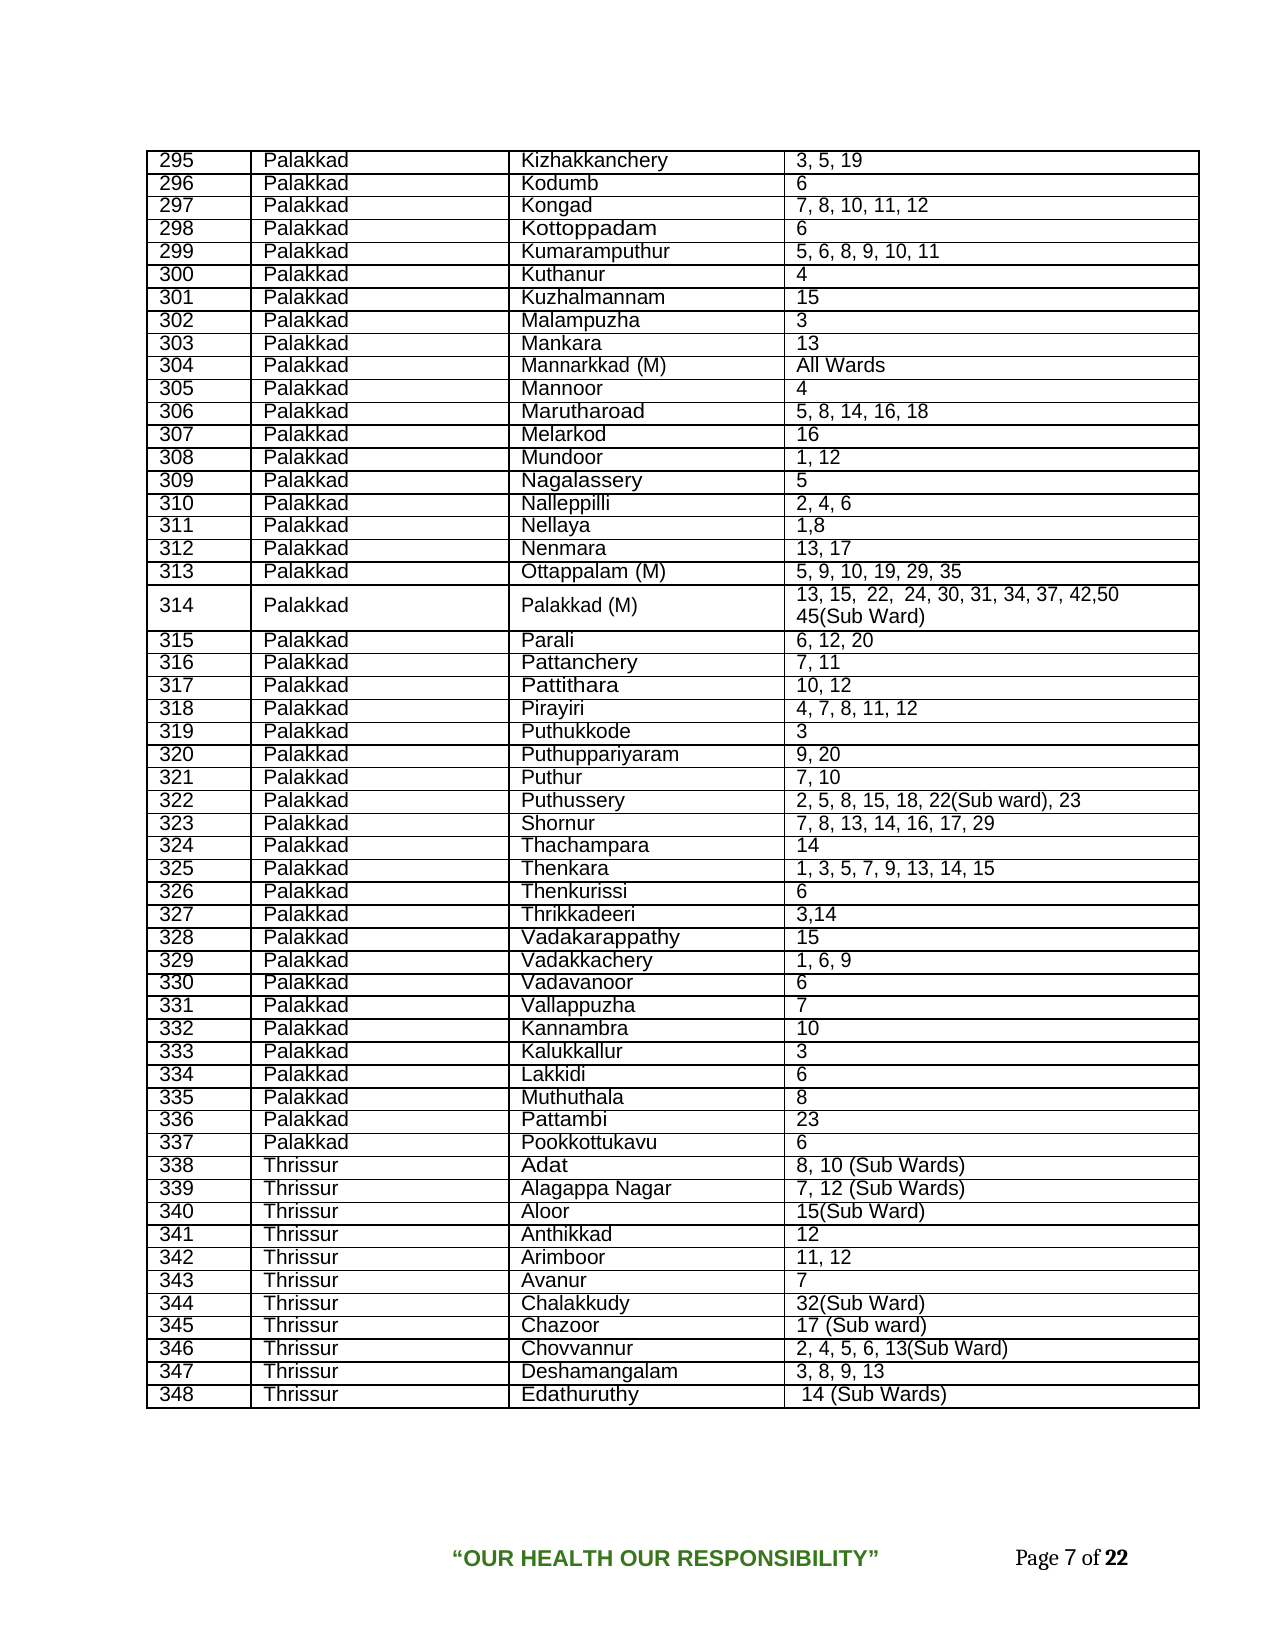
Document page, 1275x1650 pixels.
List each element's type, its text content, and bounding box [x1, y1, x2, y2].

table_cell Melarkod [510, 426, 784, 447]
table_cell Pirayiri [510, 700, 784, 721]
table_cell 6 [785, 1134, 1198, 1156]
table_cell 2, 4, 6 [785, 495, 1198, 516]
table_cell Palakkad [252, 1134, 508, 1156]
table_cell Malampuzha [510, 312, 784, 333]
table_cell 8 [785, 1089, 1198, 1110]
table_cell Kuthanur [510, 266, 784, 287]
table_cell 329 [148, 952, 250, 973]
table_cell 316 [148, 654, 250, 676]
table_cell 3 [785, 1043, 1198, 1064]
table_cell Palakkad [252, 814, 508, 836]
table_cell 15 [785, 929, 1198, 950]
table_cell 339 [148, 1180, 250, 1201]
table_cell Puthur [510, 768, 784, 790]
table_cell 315 [148, 632, 250, 653]
table_cell Kumaramputhur [510, 243, 784, 264]
table_cell 15 [785, 289, 1198, 310]
table_cell Nenmara [510, 540, 784, 561]
table_cell Palakkad [252, 517, 508, 539]
table_cell 312 [148, 540, 250, 561]
table_cell 304 [148, 357, 250, 378]
table_cell 334 [148, 1066, 250, 1087]
table_cell 7, 8, 13, 14, 16, 17, 29 [785, 814, 1198, 836]
table_cell Avanur [510, 1271, 784, 1293]
table_cell Palakkad [252, 334, 508, 356]
table_cell 342 [148, 1248, 250, 1270]
table_cell Thrissur [252, 1317, 508, 1338]
table_cell 330 [148, 975, 250, 995]
table_cell 15(Sub Ward) [785, 1203, 1198, 1224]
table_cell 4, 7, 8, 11, 12 [785, 700, 1198, 721]
table_cell 6, 12, 20 [785, 632, 1198, 653]
table_cell Palakkad (M) [510, 586, 784, 630]
table_cell 16 [785, 426, 1198, 447]
table_cell 13, 15, 22, 24, 30, 31, 34, 37, 42,50 45(Sub Ward) [785, 586, 1198, 630]
table_cell Puthussery [510, 791, 784, 813]
table_cell 1, 3, 5, 7, 9, 13, 14, 15 [785, 860, 1198, 881]
table_cell 14 [785, 837, 1198, 858]
table_cell 344 [148, 1294, 250, 1316]
table_cell 3 [785, 723, 1198, 744]
table_cell 346 [148, 1340, 250, 1361]
table_cell Kuzhalmannam [510, 289, 784, 310]
table_cell Marutharoad [510, 403, 784, 424]
table_cell Kodumb [510, 175, 784, 196]
table_cell 32(Sub Ward) [785, 1294, 1198, 1316]
table_cell Palakkad [252, 883, 508, 904]
table_cell 7 [785, 997, 1198, 1018]
table_cell 332 [148, 1020, 250, 1041]
table_cell 326 [148, 883, 250, 904]
table_cell 13, 17 [785, 540, 1198, 561]
table_cell Palakkad [252, 952, 508, 973]
table_cell Palakkad [252, 220, 508, 241]
table_header 3, 5, 19 [785, 152, 1198, 173]
table_cell Palakkad [252, 975, 508, 995]
table_cell 5, 8, 14, 16, 18 [785, 403, 1198, 424]
table_cell Palakkad [252, 1066, 508, 1087]
table_cell 306 [148, 403, 250, 424]
table_cell Palakkad [252, 654, 508, 676]
table_cell 3 [785, 312, 1198, 333]
table_cell Palakkad [252, 380, 508, 401]
table_cell 3,14 [785, 906, 1198, 927]
table_cell Adat [510, 1157, 784, 1178]
table_cell 300 [148, 266, 250, 287]
table_cell 17 (Sub ward) [785, 1317, 1198, 1338]
table_cell Palakkad [252, 289, 508, 310]
table_cell 6 [785, 220, 1198, 241]
table_cell Ottappalam (M) [510, 563, 784, 584]
table_cell Thrissur [252, 1157, 508, 1178]
table_cell Thachampara [510, 837, 784, 858]
table_cell Thrissur [252, 1226, 508, 1247]
table_cell Chovvannur [510, 1340, 784, 1361]
table_cell All Wards [785, 357, 1198, 378]
table_cell Mannoor [510, 380, 784, 401]
table_cell Palakkad [252, 1043, 508, 1064]
table_cell 317 [148, 677, 250, 698]
table_cell 11, 12 [785, 1248, 1198, 1270]
table_cell Palakkad [252, 563, 508, 584]
table_cell Deshamangalam [510, 1363, 784, 1384]
table_cell Thrissur [252, 1203, 508, 1224]
table_cell 297 [148, 197, 250, 218]
table_cell Kongad [510, 197, 784, 218]
table_cell Anthikkad [510, 1226, 784, 1247]
table_cell 345 [148, 1317, 250, 1338]
table_cell 305 [148, 380, 250, 401]
table_cell 348 [148, 1386, 250, 1407]
table_cell 341 [148, 1226, 250, 1247]
table_cell Palakkad [252, 700, 508, 721]
table_cell Thenkurissi [510, 883, 784, 904]
table_cell Arimboor [510, 1248, 784, 1270]
table_cell Vallappuzha [510, 997, 784, 1018]
table_cell 5 [785, 472, 1198, 493]
table_cell Thrissur [252, 1340, 508, 1361]
table_cell 4 [785, 266, 1198, 287]
table_cell Pattambi [510, 1111, 784, 1133]
table_cell Lakkidi [510, 1066, 784, 1087]
table_cell Palakkad [252, 540, 508, 561]
table_cell 13 [785, 334, 1198, 356]
table_cell Chazoor [510, 1317, 784, 1338]
table_cell Palakkad [252, 495, 508, 516]
table_cell Vadakkachery [510, 952, 784, 973]
table_cell 14 (Sub Wards) [785, 1386, 1198, 1407]
table_header Kizhakkanchery [510, 152, 784, 173]
table_cell Palakkad [252, 791, 508, 813]
table_cell Palakkad [252, 175, 508, 196]
table_cell 2, 4, 5, 6, 13(Sub Ward) [785, 1340, 1198, 1361]
table_cell Parali [510, 632, 784, 653]
table_header 295 [148, 152, 250, 173]
table_cell 6 [785, 883, 1198, 904]
table_cell Palakkad [252, 243, 508, 264]
table_cell Palakkad [252, 1089, 508, 1110]
table_cell Thrikkadeeri [510, 906, 784, 927]
table_cell 1, 6, 9 [785, 952, 1198, 973]
table_cell 324 [148, 837, 250, 858]
table_cell 298 [148, 220, 250, 241]
table_cell Pookkottukavu [510, 1134, 784, 1156]
table_cell 343 [148, 1271, 250, 1293]
table_cell Vadakarappathy [510, 929, 784, 950]
table_cell Palakkad [252, 449, 508, 470]
table_cell 10, 12 [785, 677, 1198, 698]
table_cell 333 [148, 1043, 250, 1064]
table_cell 314 [148, 586, 250, 630]
table_cell Alagappa Nagar [510, 1180, 784, 1201]
table_cell 327 [148, 906, 250, 927]
table_cell Palakkad [252, 1111, 508, 1133]
table_cell Thrissur [252, 1180, 508, 1201]
table_cell 1,8 [785, 517, 1198, 539]
table_cell 299 [148, 243, 250, 264]
table_cell Palakkad [252, 586, 508, 630]
table_cell 6 [785, 175, 1198, 196]
table_cell Palakkad [252, 426, 508, 447]
table_cell Thrissur [252, 1363, 508, 1384]
table_cell Palakkad [252, 197, 508, 218]
table_cell Thenkara [510, 860, 784, 881]
table_cell 331 [148, 997, 250, 1018]
table_cell 6 [785, 1066, 1198, 1087]
table_cell 7, 10 [785, 768, 1198, 790]
table_cell Palakkad [252, 929, 508, 950]
table_cell 311 [148, 517, 250, 539]
table_cell Thrissur [252, 1294, 508, 1316]
table_cell 323 [148, 814, 250, 836]
table_cell Thrissur [252, 1248, 508, 1270]
table_cell Vadavanoor [510, 975, 784, 995]
table_cell Nellaya [510, 517, 784, 539]
table_cell Palakkad [252, 403, 508, 424]
table_cell 9, 20 [785, 746, 1198, 767]
table_cell Palakkad [252, 768, 508, 790]
table_cell 12 [785, 1226, 1198, 1247]
table_cell Palakkad [252, 837, 508, 858]
table_cell Palakkad [252, 312, 508, 333]
table_cell 5, 9, 10, 19, 29, 35 [785, 563, 1198, 584]
table_cell 302 [148, 312, 250, 333]
table_cell 328 [148, 929, 250, 950]
table_cell Aloor [510, 1203, 784, 1224]
table_cell 325 [148, 860, 250, 881]
table_cell Kalukkallur [510, 1043, 784, 1064]
table_cell 2, 5, 8, 15, 18, 22(Sub ward), 23 [785, 791, 1198, 813]
table_cell 307 [148, 426, 250, 447]
table_cell Palakkad [252, 357, 508, 378]
table_cell 1, 12 [785, 449, 1198, 470]
table_cell Pattanchery [510, 654, 784, 676]
table_cell 319 [148, 723, 250, 744]
table_cell Palakkad [252, 1020, 508, 1041]
table_cell Edathuruthy [510, 1386, 784, 1407]
table_cell Nagalassery [510, 472, 784, 493]
table_header Palakkad [252, 152, 508, 173]
table_cell Puthuppariyaram [510, 746, 784, 767]
table_cell 322 [148, 791, 250, 813]
table_cell Puthukkode [510, 723, 784, 744]
table_cell Palakkad [252, 997, 508, 1018]
table_cell 320 [148, 746, 250, 767]
table_cell 338 [148, 1157, 250, 1178]
table_cell Palakkad [252, 906, 508, 927]
table_cell 340 [148, 1203, 250, 1224]
table_cell 347 [148, 1363, 250, 1384]
table_cell Pattithara [510, 677, 784, 698]
table_cell 309 [148, 472, 250, 493]
table_cell 313 [148, 563, 250, 584]
table_cell 23 [785, 1111, 1198, 1133]
table_cell Mundoor [510, 449, 784, 470]
table_cell 336 [148, 1111, 250, 1133]
table_cell Mannarkkad (M) [510, 357, 784, 378]
table_cell Palakkad [252, 472, 508, 493]
table_cell Palakkad [252, 677, 508, 698]
table_cell 4 [785, 380, 1198, 401]
table_cell Palakkad [252, 860, 508, 881]
table_cell Shornur [510, 814, 784, 836]
table_cell 5, 6, 8, 9, 10, 11 [785, 243, 1198, 264]
table_cell 308 [148, 449, 250, 470]
table_cell 3, 8, 9, 13 [785, 1363, 1198, 1384]
table_cell Palakkad [252, 266, 508, 287]
table_cell Mankara [510, 334, 784, 356]
table_cell 310 [148, 495, 250, 516]
table_cell Palakkad [252, 723, 508, 744]
table_cell 10 [785, 1020, 1198, 1041]
table_cell 318 [148, 700, 250, 721]
table_cell 321 [148, 768, 250, 790]
table_cell Kannambra [510, 1020, 784, 1041]
table_cell Thrissur [252, 1271, 508, 1293]
table_cell Thrissur [252, 1386, 508, 1407]
table_cell Chalakkudy [510, 1294, 784, 1316]
table_cell 303 [148, 334, 250, 356]
table_cell 301 [148, 289, 250, 310]
table_cell 335 [148, 1089, 250, 1110]
table_cell 7, 12 (Sub Wards) [785, 1180, 1198, 1201]
table_cell 7, 11 [785, 654, 1198, 676]
table_cell 337 [148, 1134, 250, 1156]
table_cell 7, 8, 10, 11, 12 [785, 197, 1198, 218]
table_cell Palakkad [252, 632, 508, 653]
table_cell Nalleppilli [510, 495, 784, 516]
table_cell Muthuthala [510, 1089, 784, 1110]
table_cell Palakkad [252, 746, 508, 767]
table_cell 7 [785, 1271, 1198, 1293]
table_cell 8, 10 (Sub Wards) [785, 1157, 1198, 1178]
table_cell 6 [785, 975, 1198, 995]
table_cell 296 [148, 175, 250, 196]
table_cell Kottoppadam [510, 220, 784, 241]
